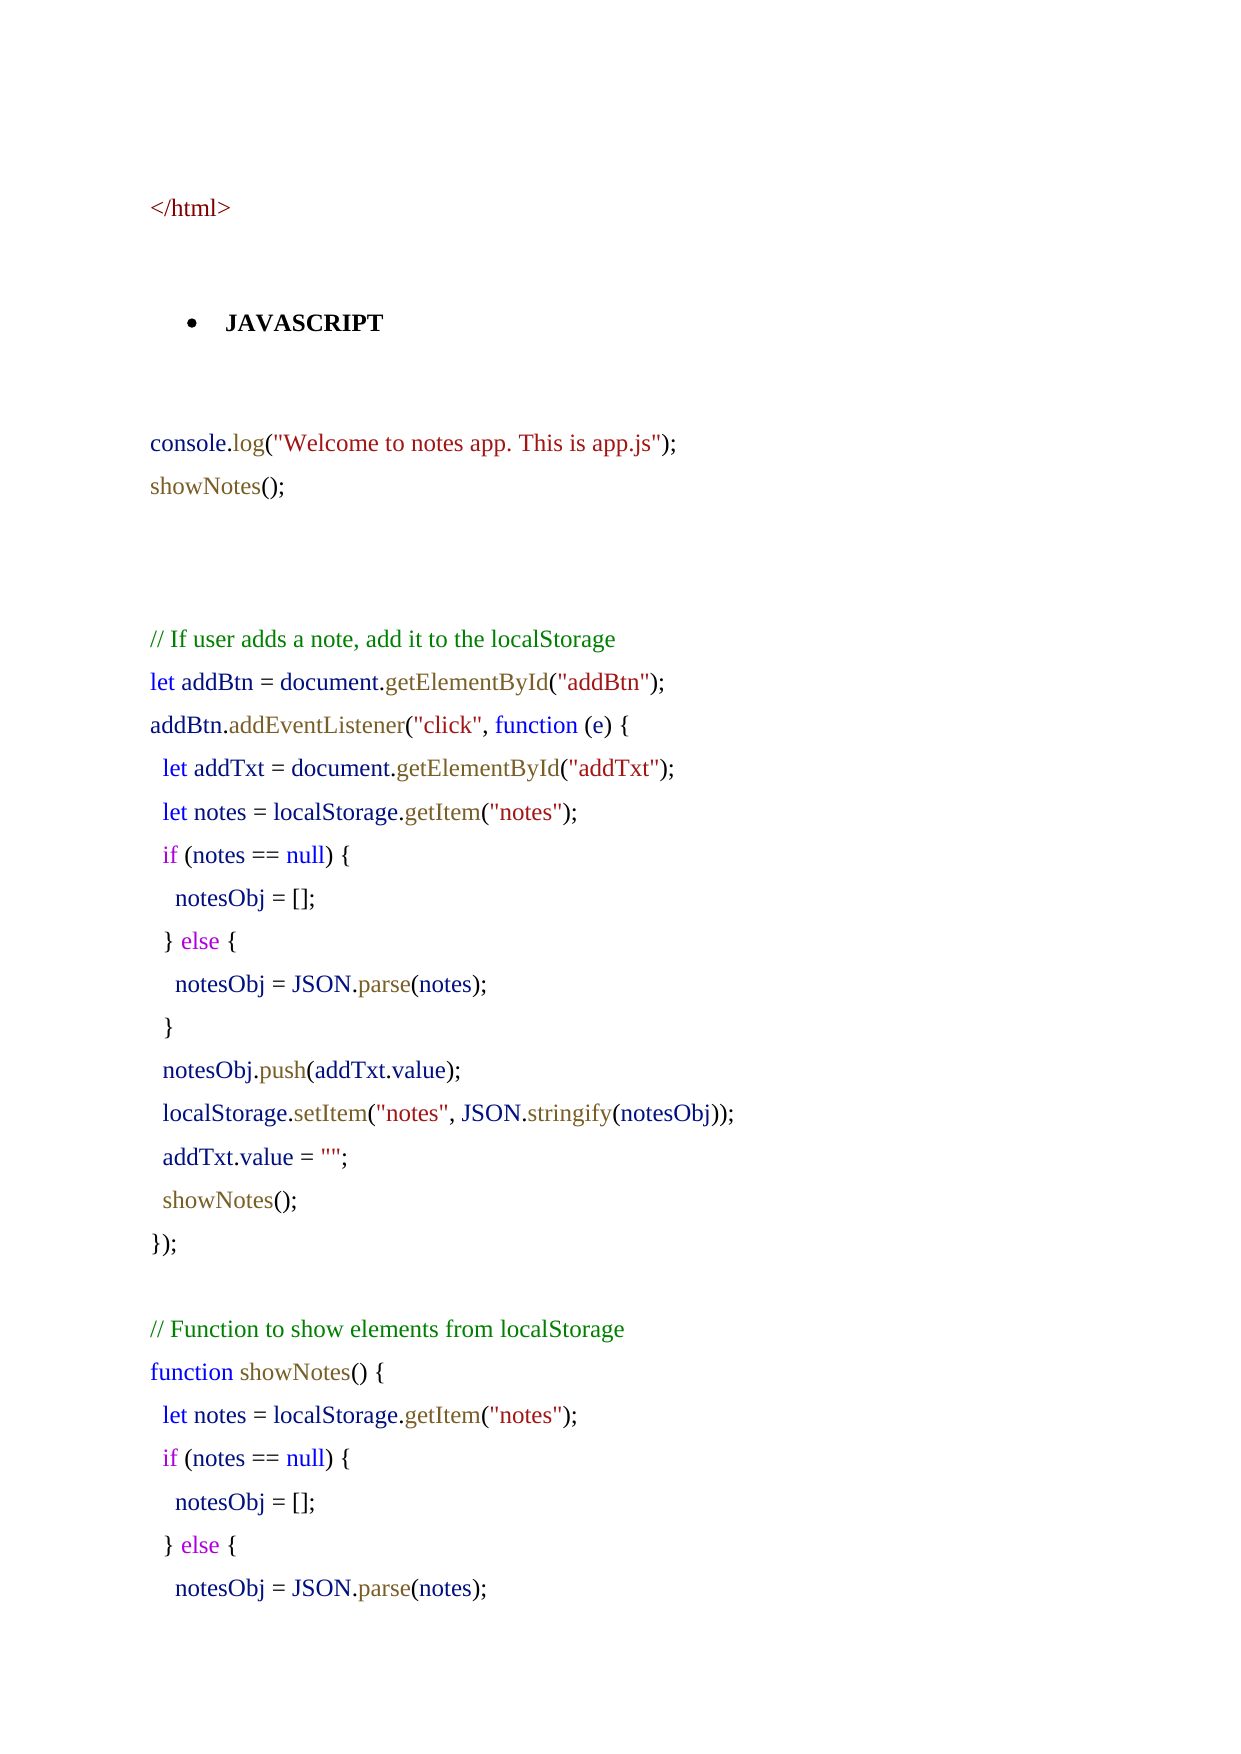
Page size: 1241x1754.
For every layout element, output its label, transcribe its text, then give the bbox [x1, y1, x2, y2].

text let addBtn = document.getElementById("addBtn"); [150, 667, 1090, 696]
text notesObj = []; [150, 1487, 1090, 1515]
text </html> [150, 193, 1090, 222]
text notesObj = JSON.parse(notes); [150, 1573, 1090, 1602]
text let notes = localStorage.getItem("notes"); [150, 797, 1090, 825]
text // Function to show elements from localStorage [150, 1314, 1090, 1343]
text notesObj = JSON.parse(notes); [150, 969, 1090, 998]
text } else { [150, 926, 1090, 955]
text addBtn.addEventListener("click", function (e) { [150, 710, 1090, 739]
text console.log("Welcome to notes app. This is app.js"); [150, 428, 1090, 457]
text let notes = localStorage.getItem("notes"); [150, 1400, 1090, 1429]
list JAVASCRIPT [187, 308, 1090, 337]
text if (notes == null) { [150, 840, 1090, 868]
text showNotes(); [150, 471, 1090, 500]
text addTxt.value = ""; [150, 1142, 1090, 1170]
text notesObj = []; [150, 883, 1090, 912]
text let addTxt = document.getElementById("addTxt"); [150, 753, 1090, 782]
text if (notes == null) { [150, 1443, 1090, 1472]
text function showNotes() { [150, 1357, 1090, 1386]
text notesObj.push(addTxt.value); [150, 1055, 1090, 1084]
text // If user adds a note, add it to the localStorage [150, 624, 1090, 653]
text showNotes(); [150, 1185, 1090, 1213]
text } else { [150, 1530, 1090, 1558]
text localStorage.setItem("notes", JSON.stringify(notesObj)); [150, 1098, 1090, 1127]
text }); [150, 1228, 1090, 1257]
text } [150, 1012, 1090, 1041]
